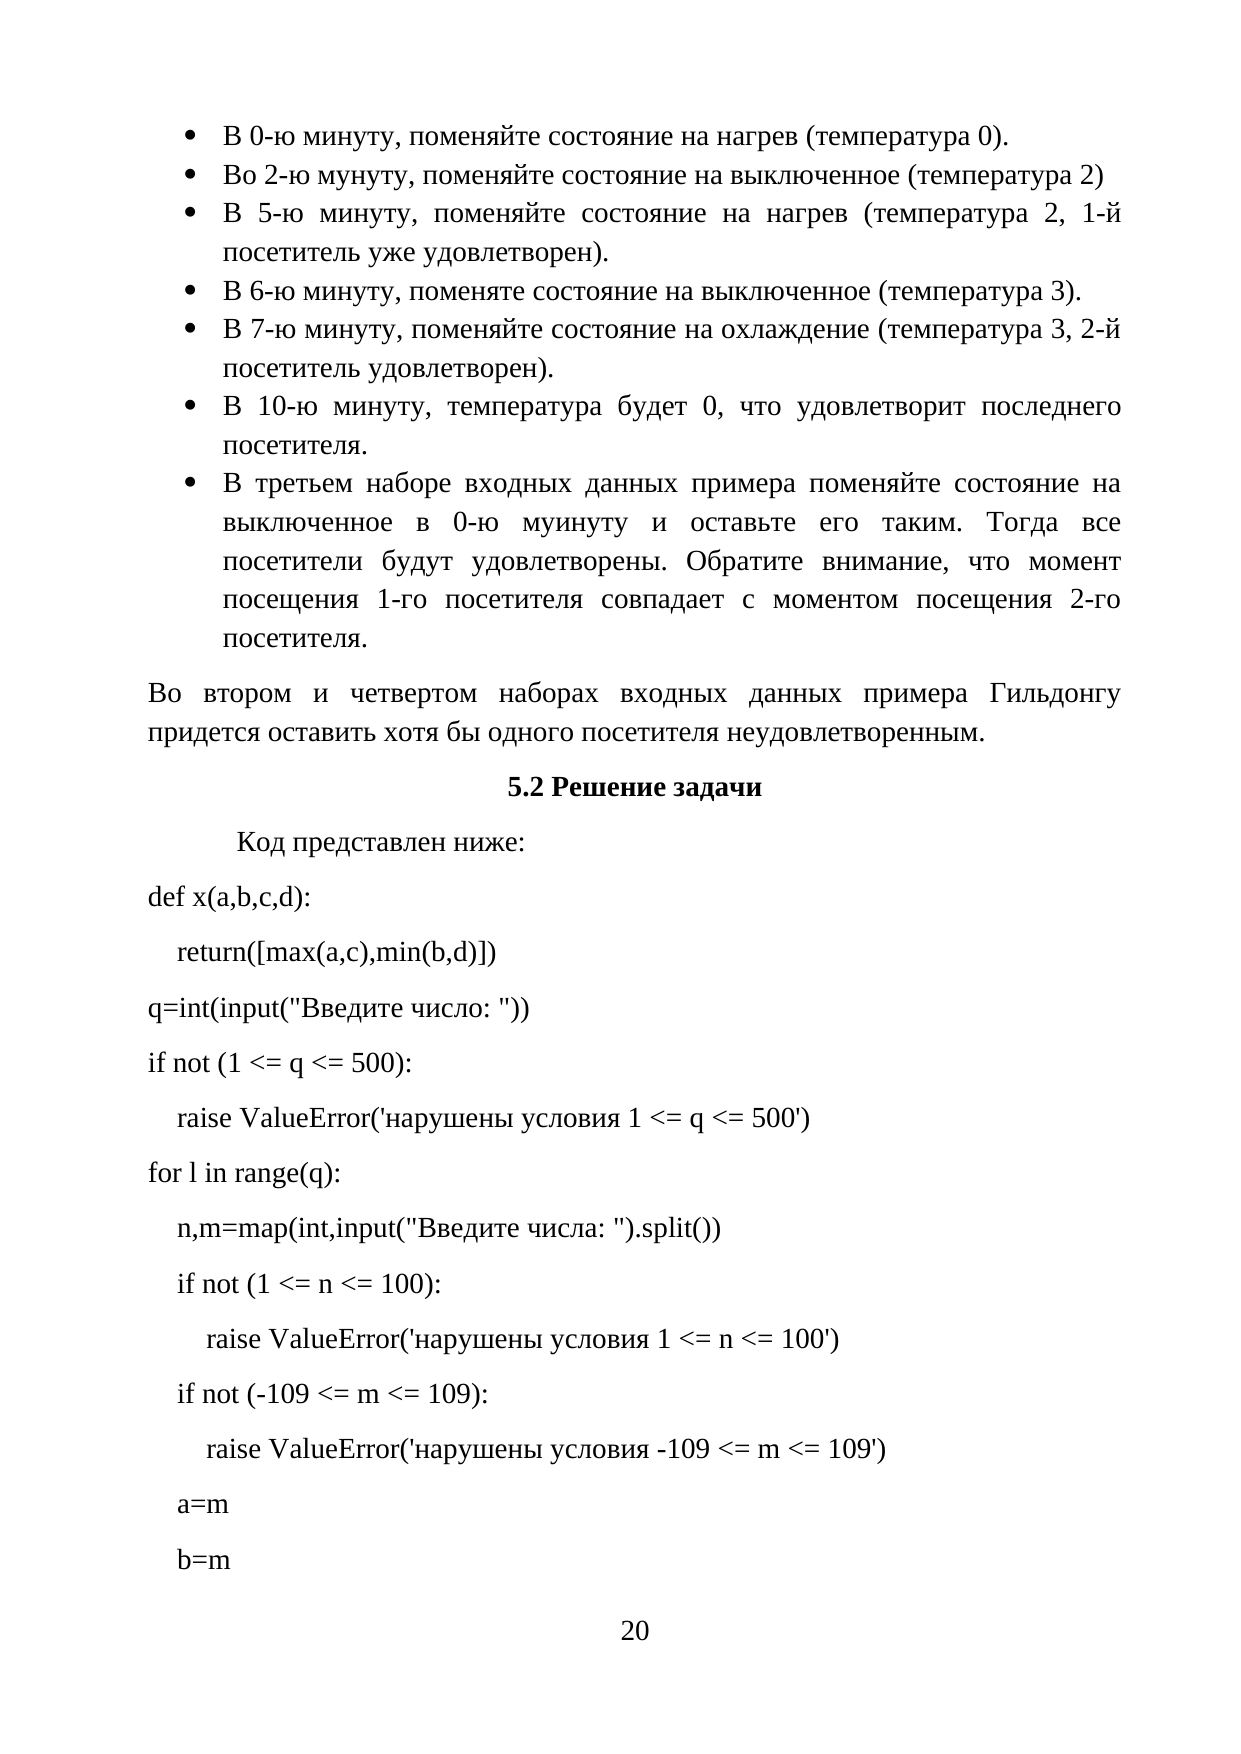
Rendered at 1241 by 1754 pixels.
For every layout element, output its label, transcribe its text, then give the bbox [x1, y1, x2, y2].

text Код представлен ниже: [148, 824, 1122, 858]
text for l in range(q): [148, 1155, 1122, 1189]
text b=m [148, 1542, 1122, 1575]
text 5.2 Решение задачи [148, 769, 1122, 802]
list В 0-ю минуту, поменяйте состояние на нагрев (температура 0). [185, 118, 1122, 152]
text n,m=map(int,input("Введите числа: ").split()) [148, 1211, 1122, 1244]
text if not (-109 <= m <= 109): [148, 1376, 1122, 1410]
text if not (1 <= q <= 500): [148, 1045, 1122, 1078]
list В третьем наборе входных данных примера поменяйте состояние на выключенное в 0-ю муинуту и оставьте его таким. Тогда все посетители будут удовлетворены. Обратите внимание, что момент посещения 1-го посетителя совпадает с моментом посещения 2-го посетителя. [185, 466, 1122, 653]
text Во втором и четвертом наборах входных данных примера Гильдонгу придется оставить хотя бы одного посетителя неудовлетворенным. [148, 675, 1122, 747]
text q=int(input("Введите число: ")) [148, 990, 1122, 1023]
text def x(a,b,c,d): [148, 879, 1122, 913]
list В 5-ю минуту, поменяйте состояние на нагрев (температура 2, 1-й посетитель уже удовлетворен). [185, 195, 1122, 268]
list Во 2-ю мунуту, поменяйте состояние на выключенное (температура 2) [185, 157, 1122, 190]
text raise ValueError('нарушены условия 1 <= n <= 100') [148, 1321, 1122, 1354]
text a=m [148, 1487, 1122, 1520]
text return([max(a,c),min(b,d)]) [148, 934, 1122, 968]
list В 6-ю минуту, поменяте состояние на выключенное (температура 3). [185, 273, 1122, 306]
text if not (1 <= n <= 100): [148, 1266, 1122, 1299]
text raise ValueError('нарушены условия 1 <= q <= 500') [148, 1100, 1122, 1134]
list В 10-ю минуту, температура будет 0, что удовлетворит последнего посетителя. [185, 388, 1122, 461]
text raise ValueError('нарушены условия -109 <= m <= 109') [148, 1431, 1122, 1465]
list В 7-ю минуту, поменяйте состояние на охлаждение (температура 3, 2-й посетитель удовлетворен). [185, 311, 1122, 383]
